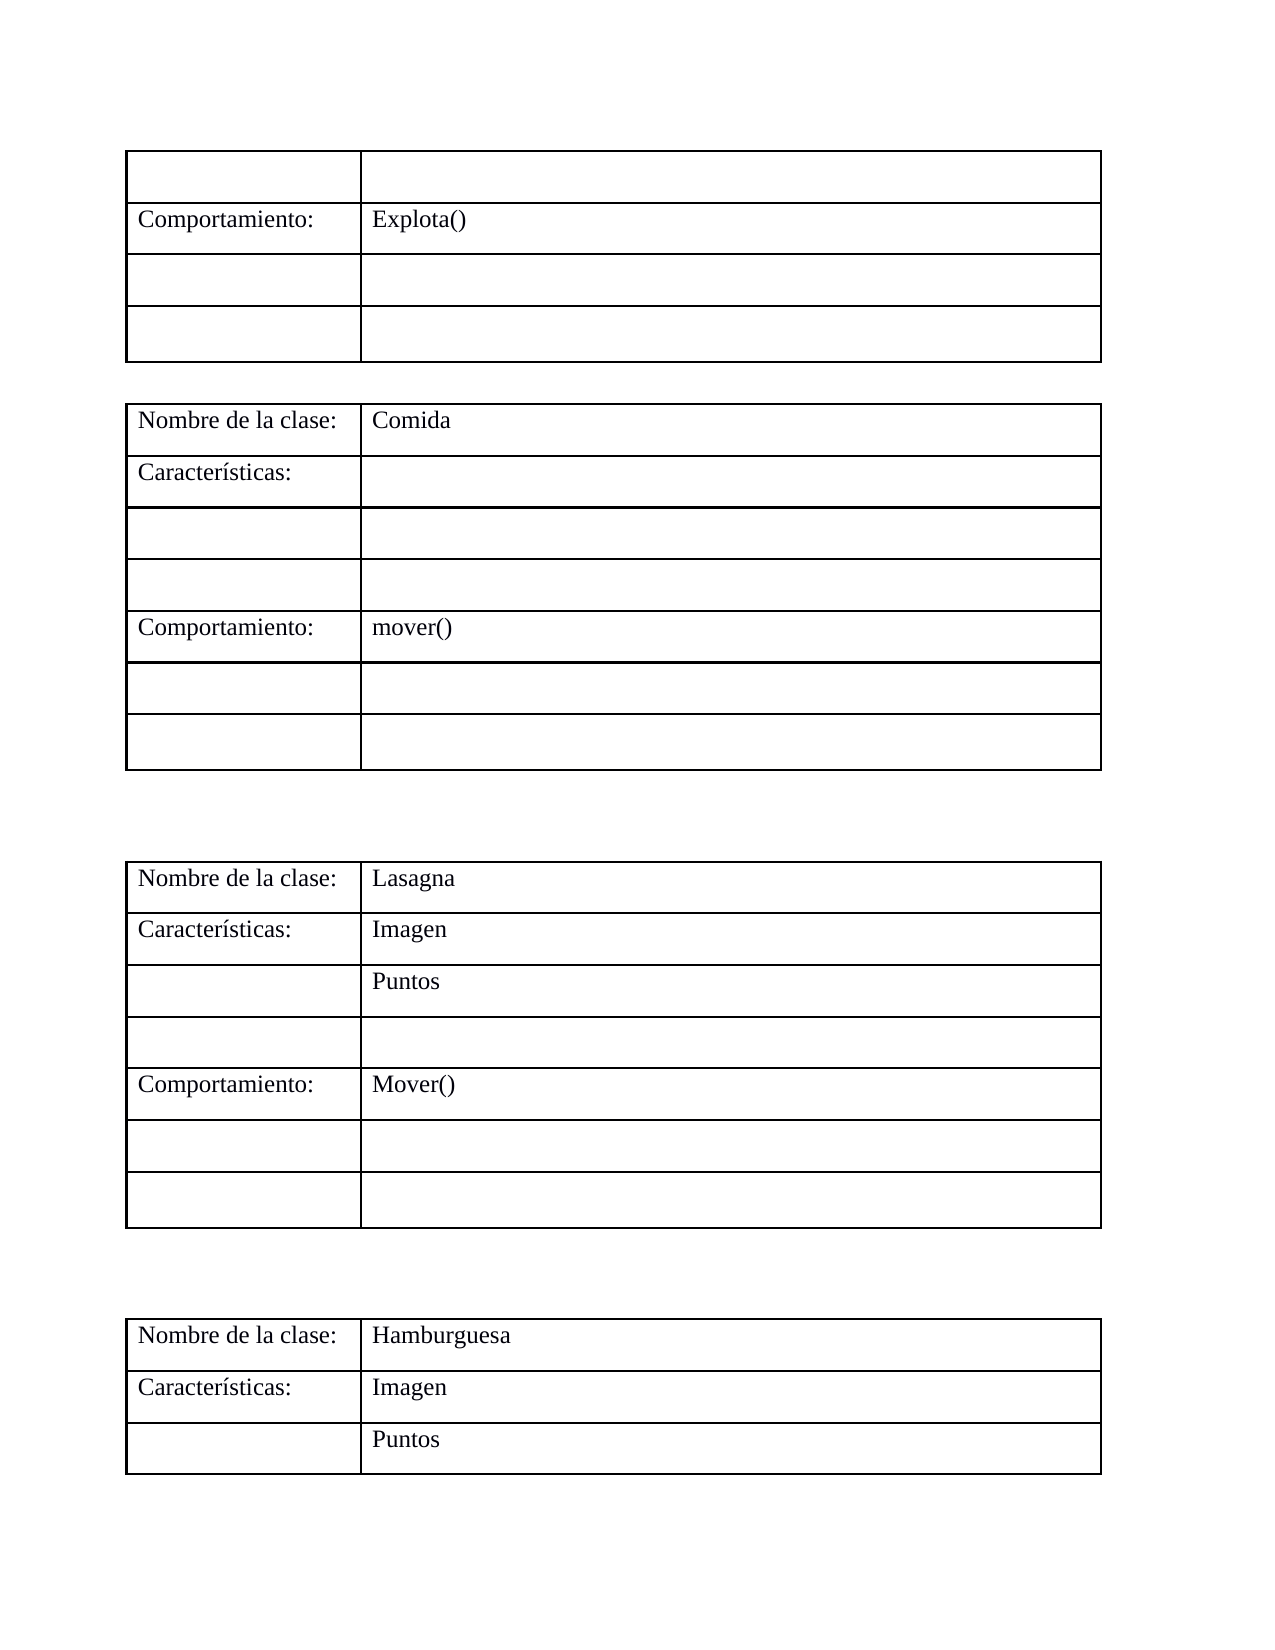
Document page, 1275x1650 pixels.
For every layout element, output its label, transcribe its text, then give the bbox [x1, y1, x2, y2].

table_cell [362, 509, 1100, 558]
table_header Nombre de la clase: [128, 863, 360, 912]
table_cell Puntos [362, 966, 1100, 1016]
table_cell [362, 152, 1100, 202]
table_cell [362, 1018, 1100, 1067]
table_cell [128, 307, 360, 361]
table_cell Características: [128, 1372, 360, 1422]
table_cell Características: [128, 914, 360, 964]
table_header Nombre de la clase: [128, 405, 360, 455]
table_cell Imagen [362, 914, 1100, 964]
table_cell Puntos [362, 1424, 1100, 1473]
table_cell mover() [362, 612, 1100, 661]
table_cell [362, 715, 1100, 769]
table_cell [128, 560, 360, 610]
table_cell Imagen [362, 1372, 1100, 1422]
table_cell Comportamiento: [128, 204, 360, 253]
table_cell [128, 255, 360, 305]
table_cell [128, 1121, 360, 1171]
table_cell [128, 715, 360, 769]
table_cell [362, 1173, 1100, 1227]
table_cell Comportamiento: [128, 612, 360, 661]
table_cell [128, 1424, 360, 1473]
table_cell [362, 457, 1100, 506]
table_cell [128, 509, 360, 558]
table_header Nombre de la clase: [128, 1320, 360, 1370]
table_cell [362, 255, 1100, 305]
table_cell [362, 1121, 1100, 1171]
table_cell [362, 307, 1100, 361]
table_cell [362, 560, 1100, 610]
table_cell [362, 664, 1100, 713]
table_cell Explota() [362, 204, 1100, 253]
table_header Comida [362, 405, 1100, 455]
table_cell Características: [128, 457, 360, 506]
table_cell [128, 1018, 360, 1067]
table_cell Mover() [362, 1069, 1100, 1119]
table_cell Comportamiento: [128, 1069, 360, 1119]
table_cell [128, 152, 360, 202]
table_cell [128, 664, 360, 713]
table_header Hamburguesa [362, 1320, 1100, 1370]
table_cell [128, 1173, 360, 1227]
table_header Lasagna [362, 863, 1100, 912]
table_cell [128, 966, 360, 1016]
